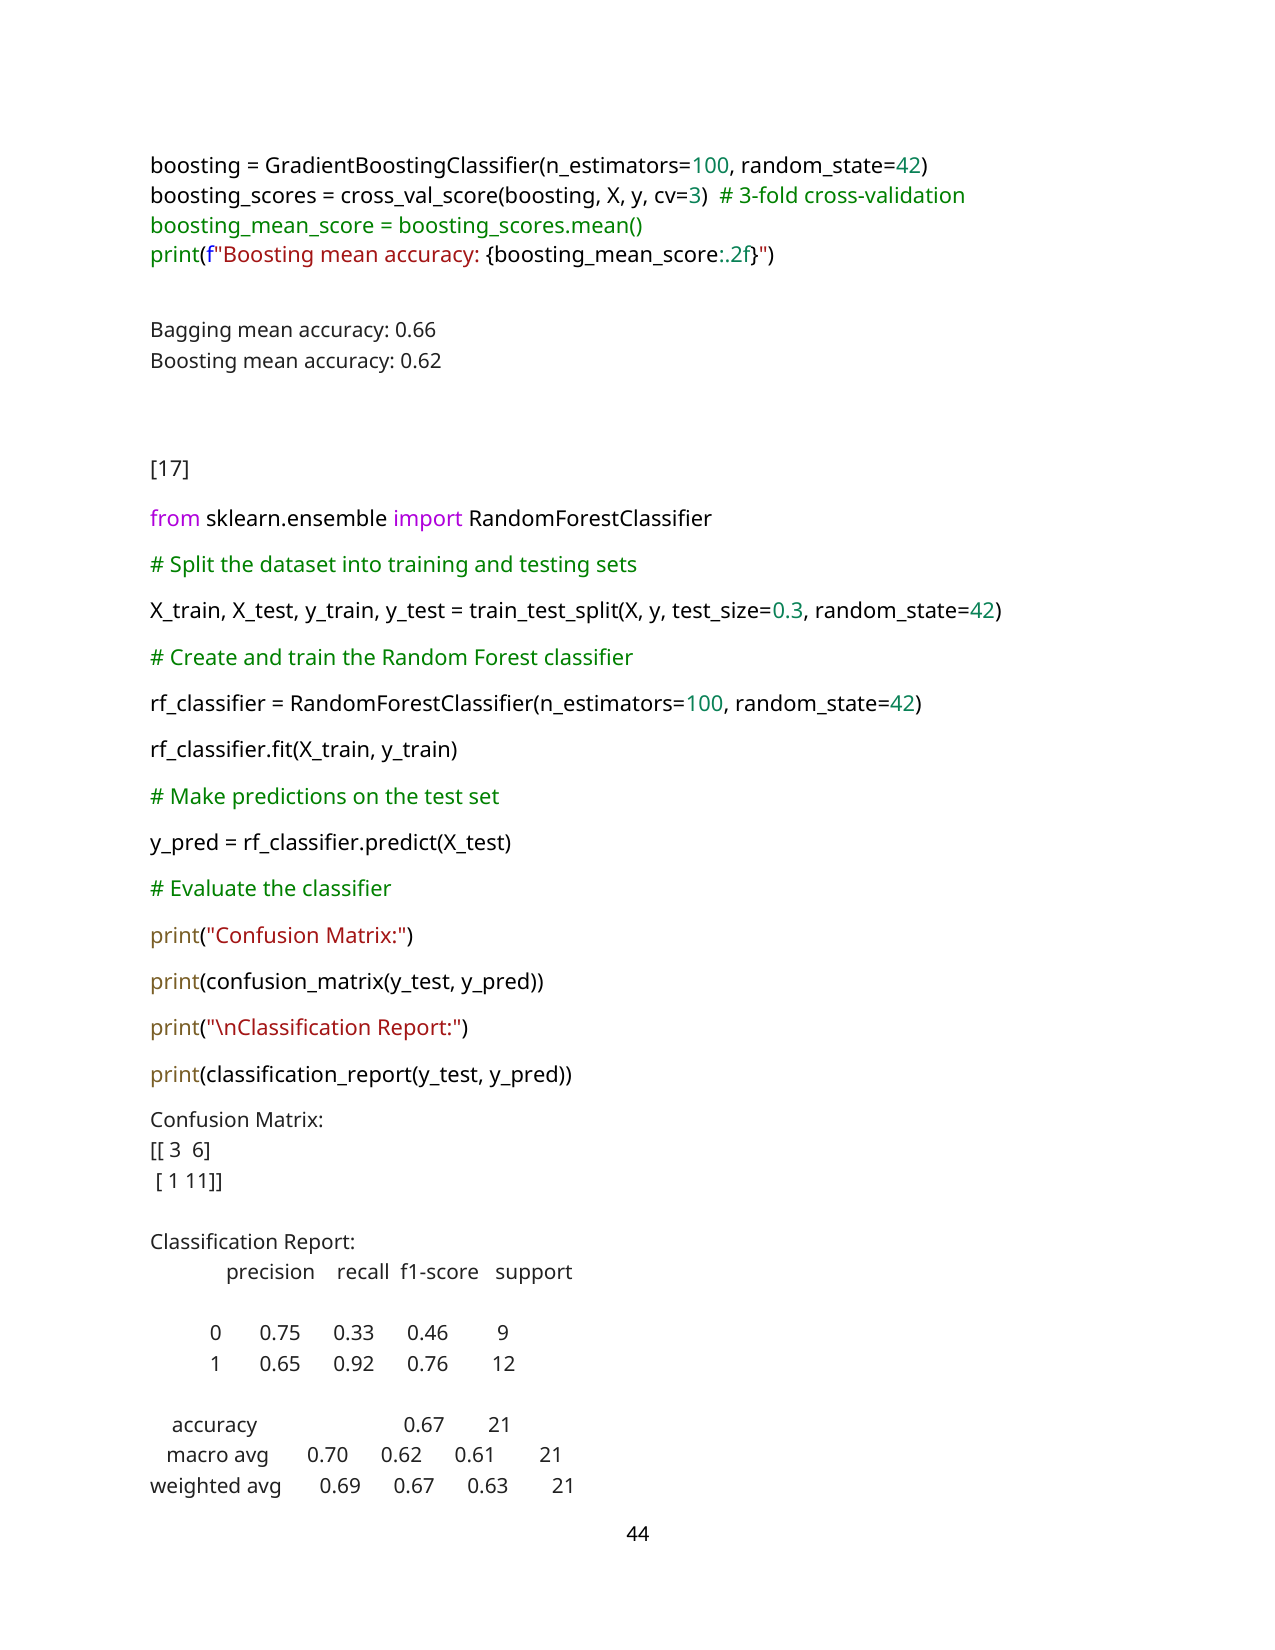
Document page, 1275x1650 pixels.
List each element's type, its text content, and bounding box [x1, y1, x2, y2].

text print("Confusion Matrix:") [150, 919, 1125, 949]
text rf_classifier = RandomForestClassifier(n_estimators=100, random_state=42) [150, 688, 1125, 717]
text y_pred = rf_classifier.predict(X_test) [150, 827, 1125, 856]
text print("\nClassification Report:") [150, 1012, 1125, 1042]
text Bagging mean accuracy: 0.66 Boosting mean accuracy: 0.62 [150, 315, 1125, 434]
text # Make predictions on the test set [150, 780, 1125, 810]
text # Split the dataset into training and testing sets [150, 548, 1125, 578]
text [17] [150, 453, 1125, 483]
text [150, 150, 1125, 298]
text Confusion Matrix: [[ 3 6] [ 1 11]] Classification Report: precision recall f1-score support 0 0.75 0.33 0.46 9 1 0.65 0.92 0.76 12 accuracy 0.67 21 macro avg 0.70 0.62 0.61 21 weighted avg 0.69 0.67 0.63 21 [150, 1105, 1125, 1499]
text # Evaluate the classifier [150, 873, 1125, 903]
text from sklearn.ensemble import RandomForestClassifier [150, 502, 1125, 532]
text print(confusion_matrix(y_test, y_pred)) [150, 966, 1125, 995]
text # Create and train the Random Forest classifier [150, 641, 1125, 671]
text X_train, X_test, y_train, y_test = train_test_split(X, y, test_size=0.3, random_state=42) [150, 595, 1125, 624]
text rf_classifier.fit(X_train, y_train) [150, 734, 1125, 764]
text print(classification_report(y_test, y_pred)) [150, 1058, 1125, 1088]
